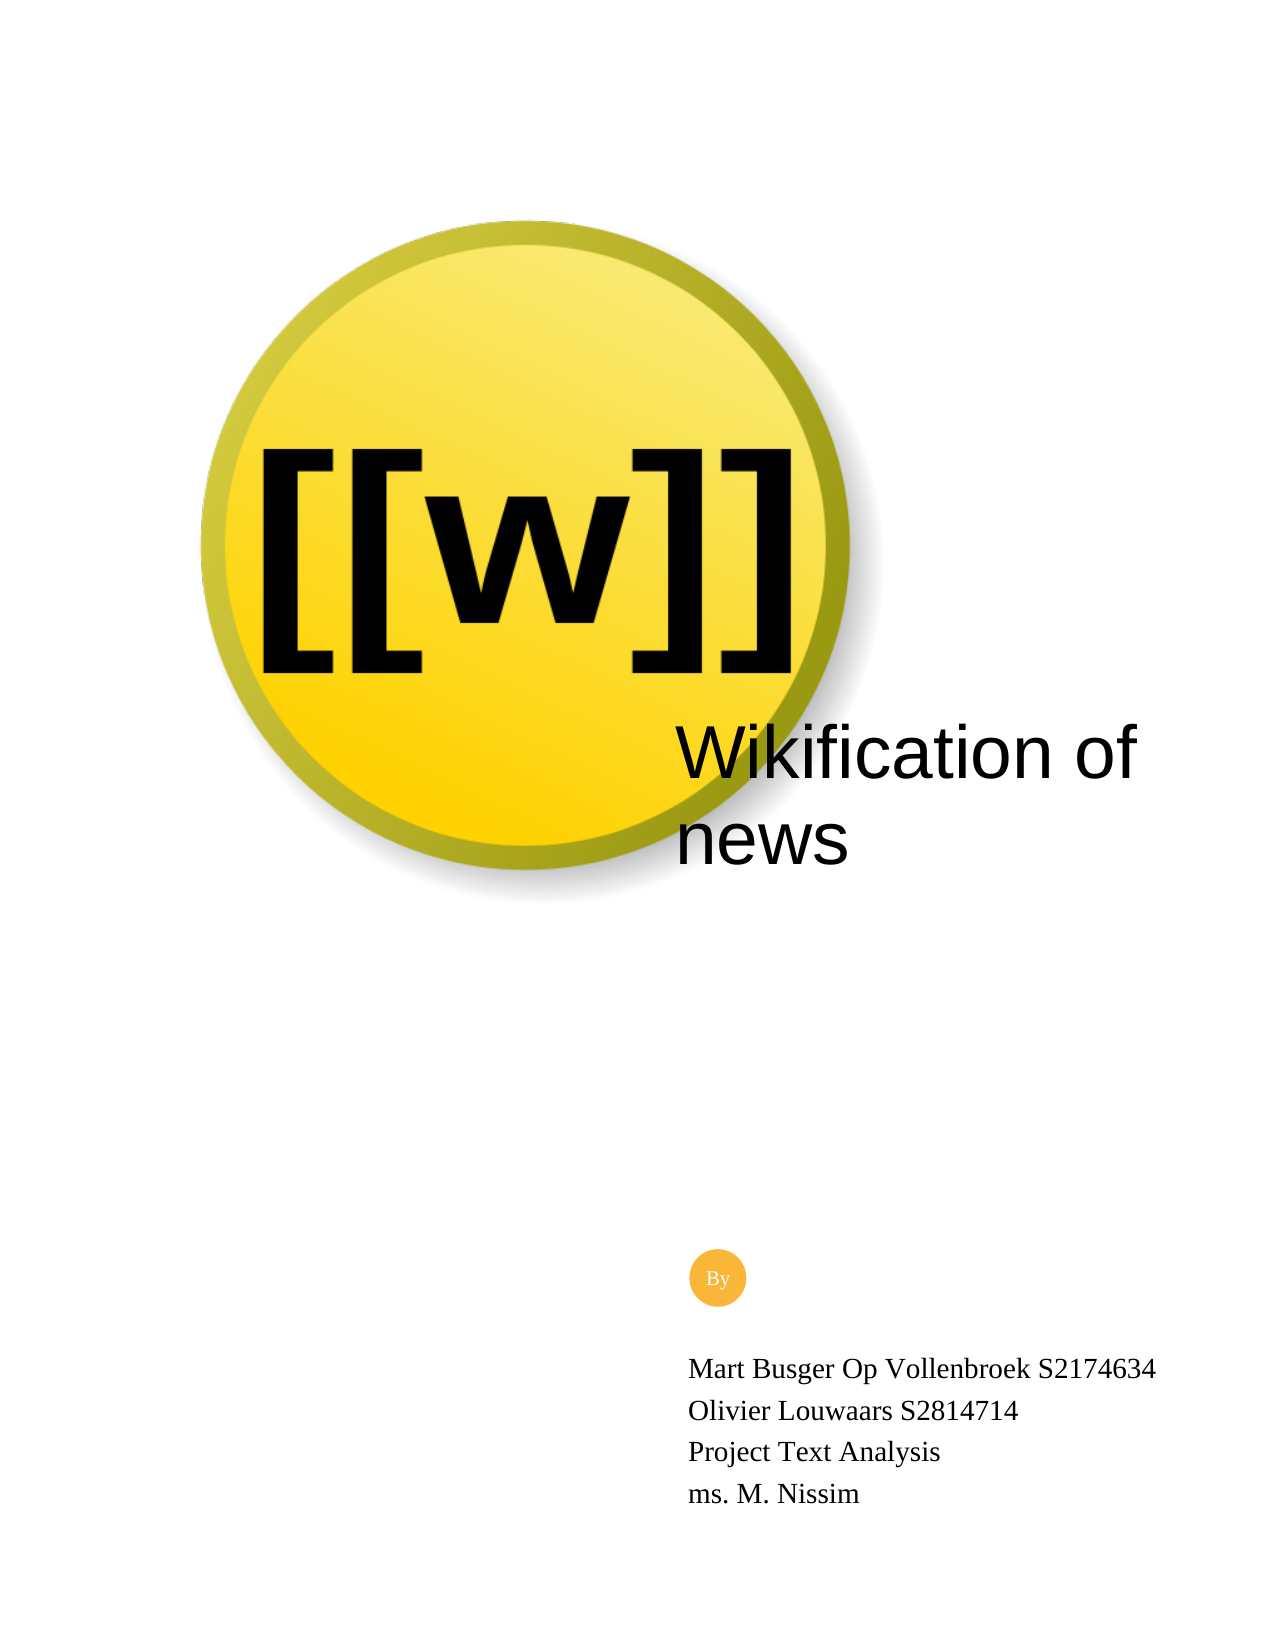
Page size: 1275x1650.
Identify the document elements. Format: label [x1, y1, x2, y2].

picture [150, 170, 901, 921]
